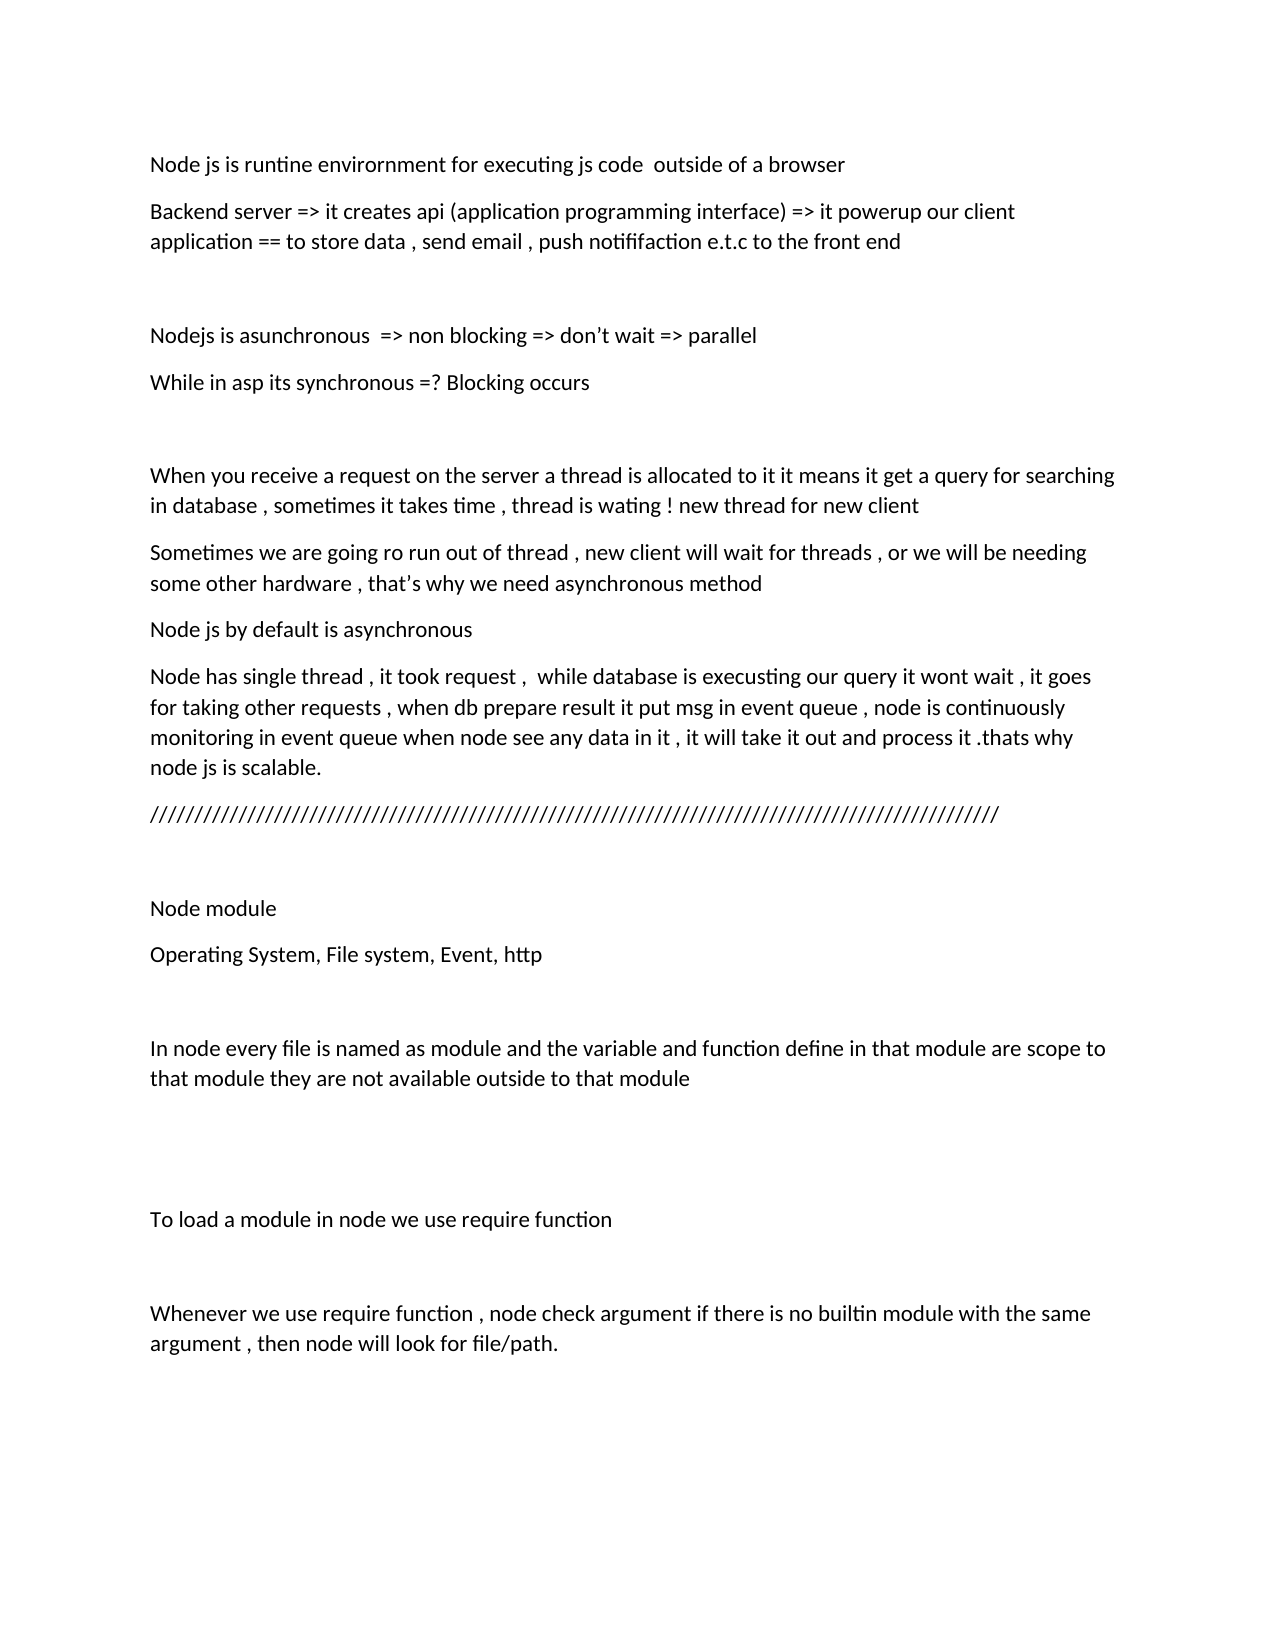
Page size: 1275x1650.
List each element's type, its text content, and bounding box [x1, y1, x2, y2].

text Nodejs is asunchronous => non blocking => don’t wait => parallel [150, 321, 1125, 349]
text Sometimes we are going ro run out of thread , new client will wait for threads , or we will be needing some other hardware , that’s why we need asynchronous method [150, 538, 1125, 597]
text Node js by default is asynchronous [150, 616, 1125, 644]
text //////////////////////////////////////////////////////////////////////////////////////////////// [150, 800, 1125, 828]
text While in asp its synchronous =? Blocking occurs [150, 368, 1125, 396]
text Backend server => it creates api (application programming interface) => it powerup our client application == to store data , send email , push notififaction e.t.c to the front end [150, 197, 1125, 255]
text In node every file is named as module and the variable and function define in that module are scope to that module they are not available outside to that module [150, 1034, 1125, 1093]
text Node has single thread , it took request , while database is execusting our query it wont wait , it goes for taking other requests , when db prepare result it put msg in event queue , node is continuously monitoring in event queue when node see any data in it , it will take it out and process it .thats why node js is scalable. [150, 662, 1125, 781]
text To load a module in node we use require function [150, 1205, 1125, 1233]
text Node js is runtine envirornment for executing js code outside of a browser [150, 150, 1125, 178]
text Operating System, File system, Event, http [150, 941, 1125, 969]
text When you receive a request on the server a thread is allocated to it it means it get a query for searching in database , sometimes it takes time , thread is wating ! new thread for new client [150, 461, 1125, 520]
text Whenever we use require function , node check argument if there is no builtin module with the same argument , then node will look for file/path. [150, 1299, 1125, 1357]
text Node module [150, 894, 1125, 922]
